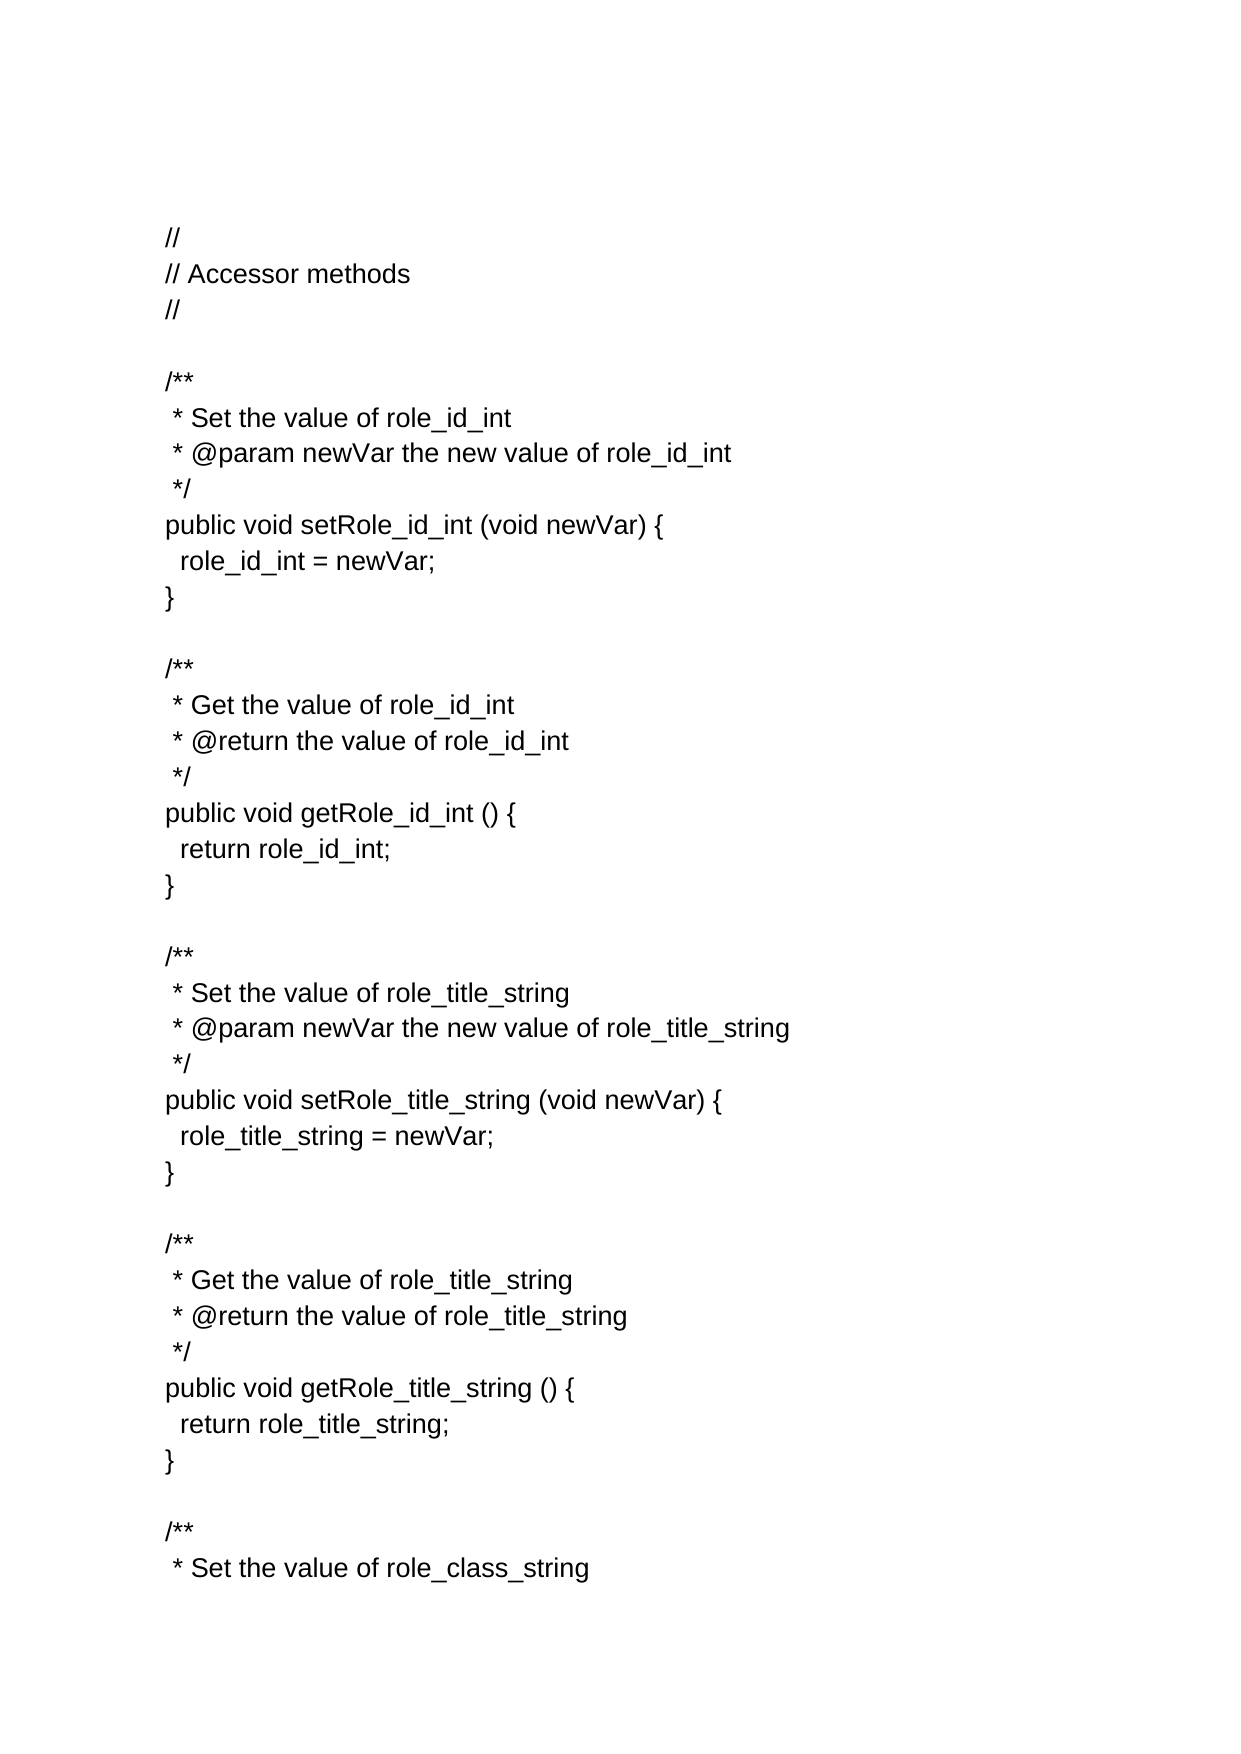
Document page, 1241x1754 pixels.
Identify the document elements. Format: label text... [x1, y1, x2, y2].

text public void getRole_id_int () { [150, 797, 1090, 828]
text * Get the value of role_title_string [150, 1264, 1090, 1295]
text * Set the value of role_class_string [150, 1552, 1090, 1583]
text public void setRole_id_int (void newVar) { [150, 509, 1090, 541]
text return role_title_string; [150, 1408, 1090, 1439]
text * @return the value of role_id_int [150, 725, 1090, 756]
text */ [150, 1336, 1090, 1367]
text public void setRole_title_string (void newVar) { [150, 1084, 1090, 1116]
text } [150, 1444, 1090, 1475]
text role_title_string = newVar; [150, 1120, 1090, 1152]
text /** [150, 366, 1090, 397]
text * @param newVar the new value of role_id_int [150, 437, 1090, 469]
text * @return the value of role_title_string [150, 1300, 1090, 1331]
text // Accessor methods [150, 258, 1090, 289]
text // [150, 222, 1090, 253]
text */ [150, 761, 1090, 792]
text * @param newVar the new value of role_title_string [150, 1012, 1090, 1044]
text // [150, 294, 1090, 325]
text */ [150, 473, 1090, 505]
text } [150, 1156, 1090, 1187]
text */ [150, 1048, 1090, 1080]
text * Set the value of role_title_string [150, 977, 1090, 1008]
text role_id_int = newVar; [150, 545, 1090, 577]
text /** [150, 1516, 1090, 1547]
text return role_id_int; [150, 833, 1090, 864]
text } [150, 581, 1090, 612]
text /** [150, 1228, 1090, 1259]
text * Set the value of role_id_int [150, 402, 1090, 433]
text } [150, 869, 1090, 900]
text public void getRole_title_string () { [150, 1372, 1090, 1403]
text /** [150, 941, 1090, 972]
text /** [150, 653, 1090, 684]
text * Get the value of role_id_int [150, 689, 1090, 720]
